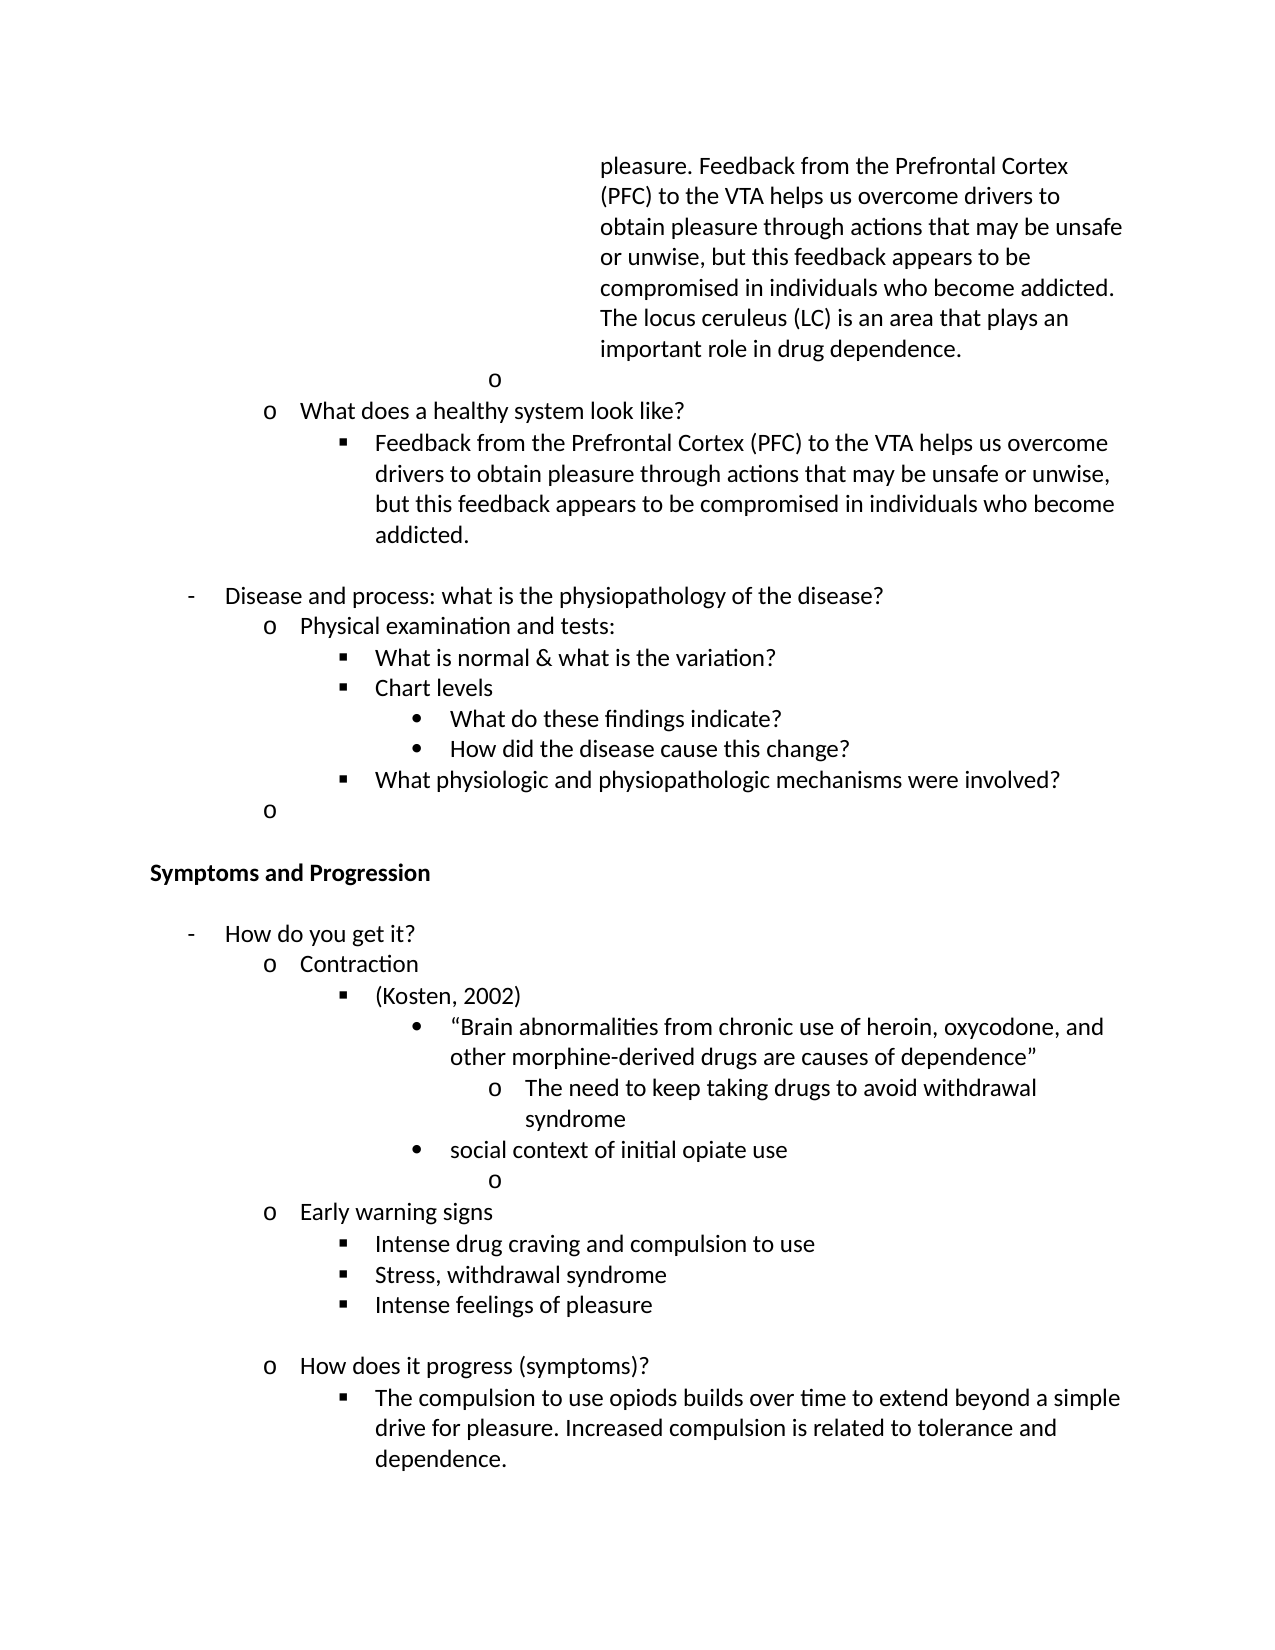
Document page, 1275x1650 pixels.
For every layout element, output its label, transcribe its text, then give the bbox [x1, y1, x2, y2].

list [562, 150, 1125, 364]
list social context of initial opiate use [412, 1134, 1125, 1165]
list Feedback from the Prefrontal Cortex (PFC) to the VTA helps us overcome drivers to obtain pleasure through actions that may be unsafe or unwise, but this feedback appears to be compromised in individuals who become addicted. [337, 427, 1125, 549]
list What physiologic and physiopathologic mechanisms were involved? [337, 764, 1125, 795]
text Symptoms and Progression [150, 857, 1125, 887]
list How do you get it? [187, 918, 1125, 948]
list Contraction [262, 948, 1125, 980]
list How does it progress (symptoms)? [262, 1350, 1125, 1382]
list What does a healthy system look like? [262, 395, 1125, 427]
list Chart levels [337, 673, 1125, 703]
list Intense feelings of pleasure [337, 1289, 1125, 1320]
list How did the disease cause this change? [412, 734, 1125, 764]
list Stress, withdrawal syndrome [337, 1259, 1125, 1289]
list (Kosten, 2002) [337, 980, 1125, 1011]
list What is normal & what is the variation? [337, 642, 1125, 673]
list Physical examination and tests: [262, 610, 1125, 642]
list “Brain abnormalities from chronic use of heroin, oxycodone, and other morphine-derived drugs are causes of dependence” [412, 1011, 1125, 1072]
list Intense drug craving and compulsion to use [337, 1228, 1125, 1259]
list The need to keep taking drugs to avoid withdrawal syndrome [487, 1072, 1125, 1134]
list What do these findings indicate? [412, 703, 1125, 734]
list Disease and process: what is the physiopathology of the disease? [187, 580, 1125, 610]
list The compulsion to use opiods builds over time to extend beyond a simple drive for pleasure. Increased compulsion is related to tolerance and dependence. [337, 1382, 1125, 1474]
list Early warning signs [262, 1196, 1125, 1228]
